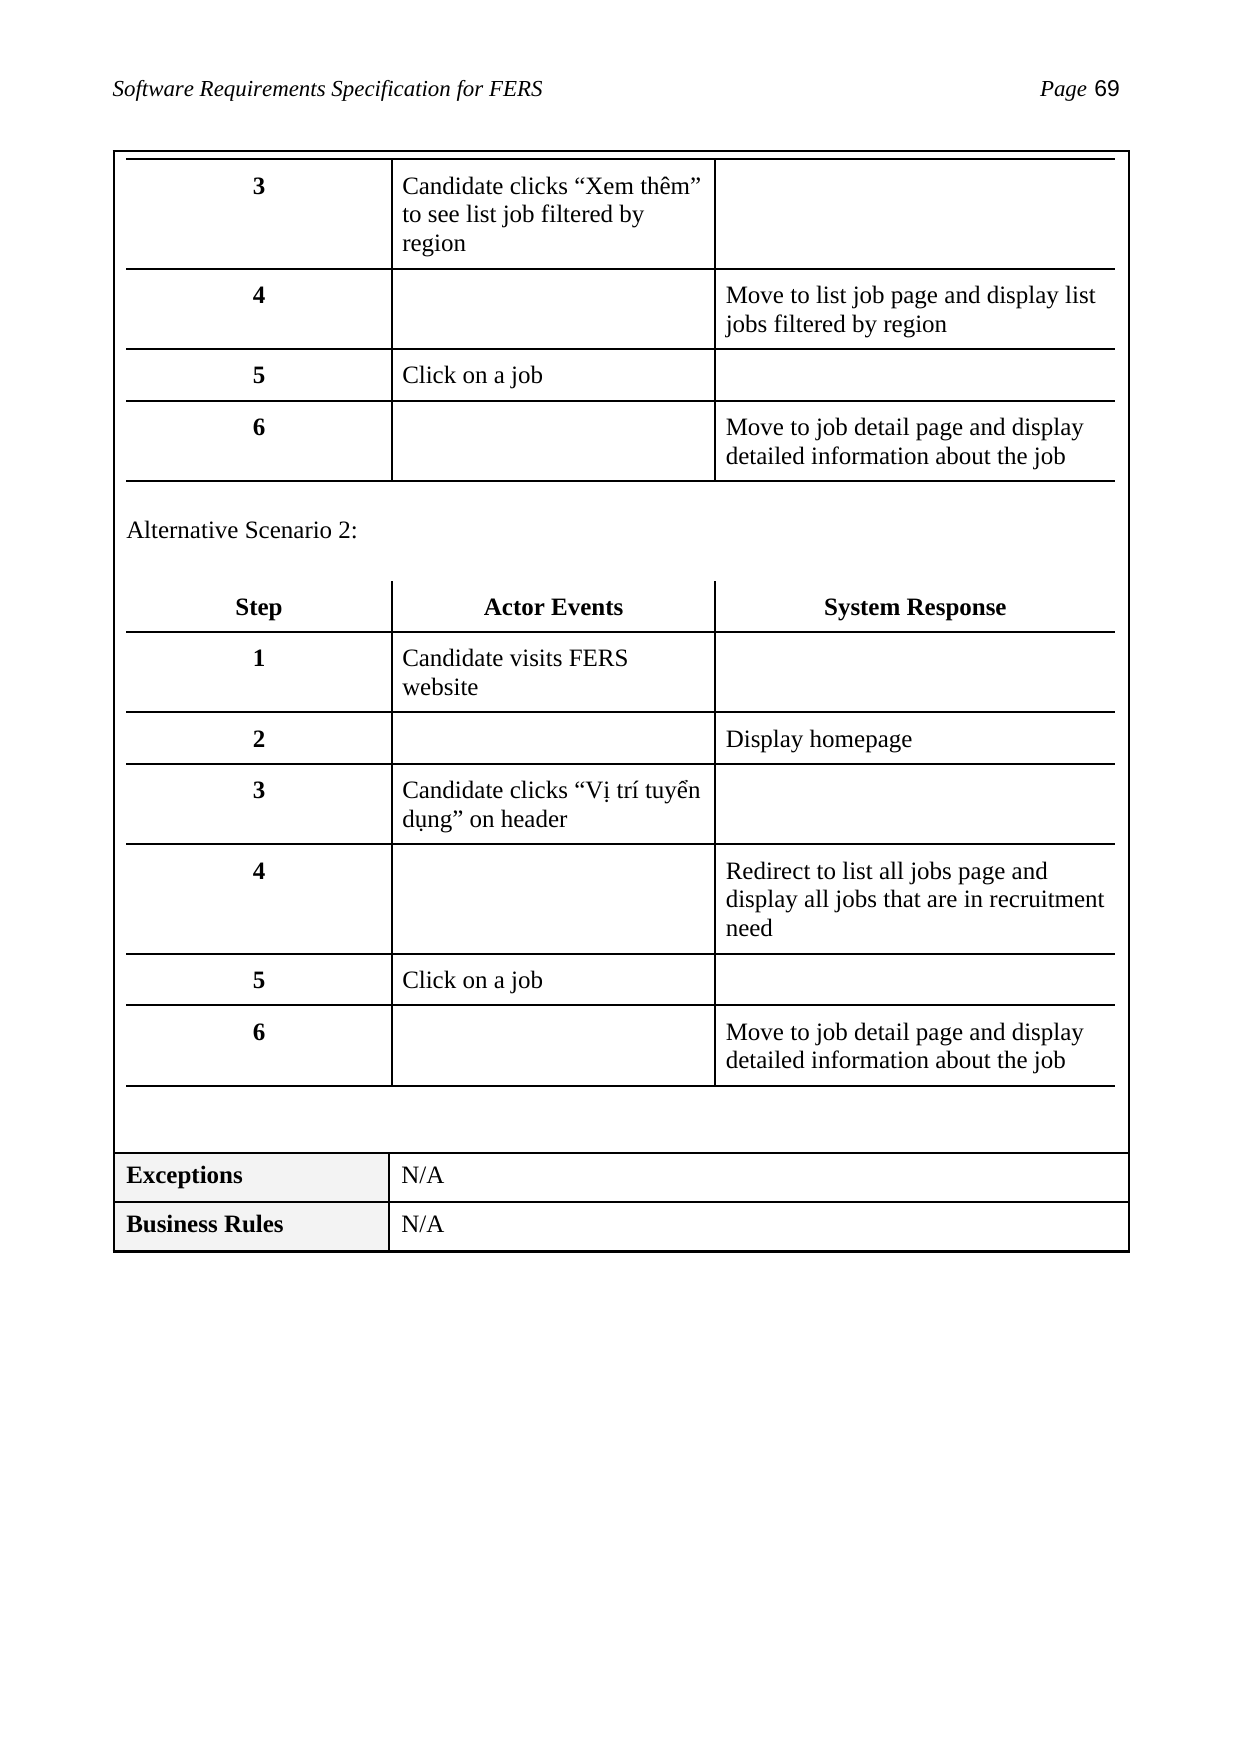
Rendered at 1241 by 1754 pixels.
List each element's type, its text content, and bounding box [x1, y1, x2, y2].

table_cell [115, 152, 1128, 1152]
table_cell Business Rules [115, 1203, 388, 1250]
table_cell N/A [390, 1203, 1128, 1250]
table_cell N/A [390, 1154, 1128, 1201]
table_cell Exceptions [115, 1154, 388, 1201]
